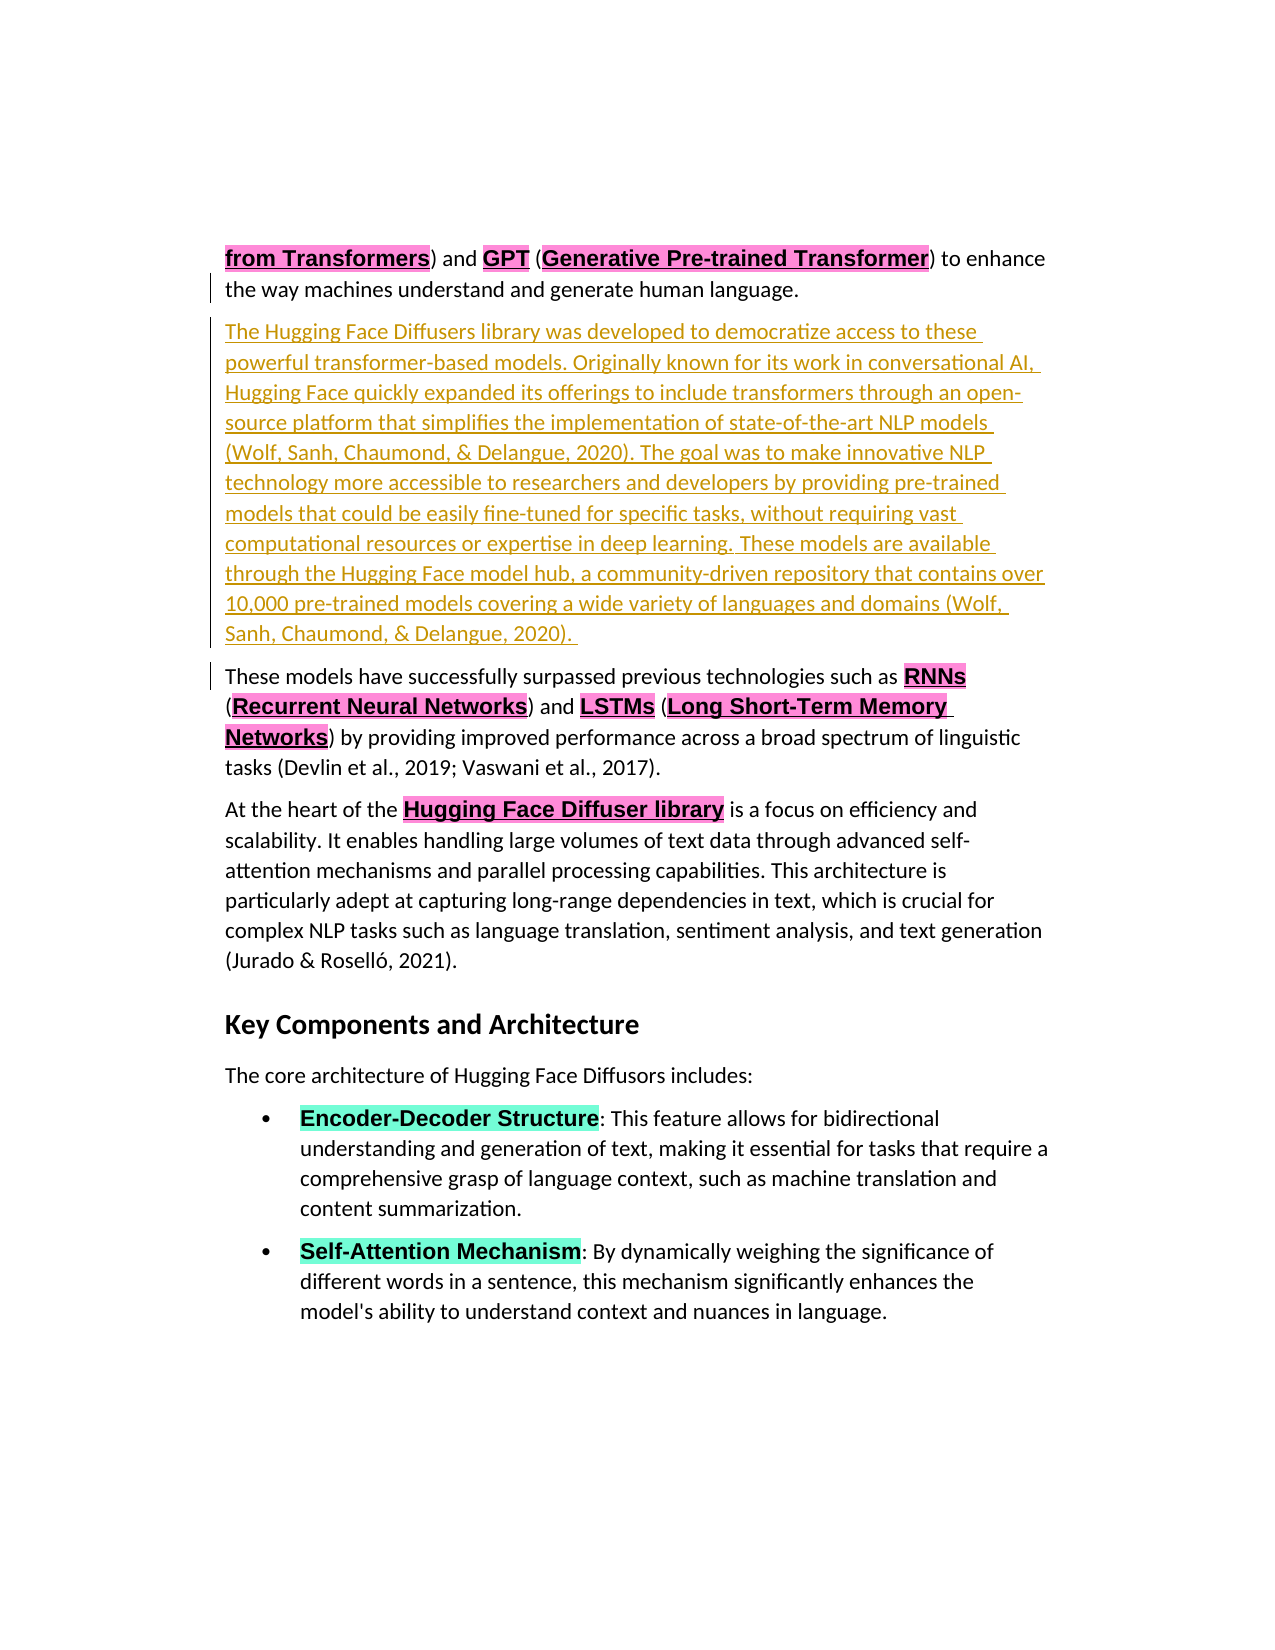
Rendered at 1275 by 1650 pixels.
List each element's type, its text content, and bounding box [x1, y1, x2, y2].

list Self-Attention Mechanism: By dynamically weighing the significance of different words in a sentence, this mechanism significantly enhances the model's ability to understand context and nuances in language. [262, 1237, 1050, 1326]
text These models have successfully surpassed previous technologies such as RNNs (Recurrent Neural Networks) and LSTMs (Long Short-Term Memory Networks) by providing improved performance across a broad spectrum of linguistic tasks (Devlin et al., 2019; Vaswani et al., 2017). [225, 662, 1050, 781]
text The core architecture of Hugging Face Diffusors includes: [225, 1061, 1050, 1089]
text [225, 244, 1050, 303]
subtitle Key Components and Architecture [225, 1006, 1050, 1042]
text At the heart of the Hugging Face Diffuser library is a focus on efficiency and scalability. It enables handling large volumes of text data through advanced self-attention mechanisms and parallel processing capabilities. This architecture is particularly adept at capturing long-range dependencies in text, which is crucial for complex NLP tasks such as language translation, sentiment analysis, and text generation (Jurado & Roselló, 2021). [225, 796, 1050, 974]
list Encoder-Decoder Structure: This feature allows for bidirectional understanding and generation of text, making it essential for tasks that require a comprehensive grasp of language context, such as machine translation and content summarization. [262, 1104, 1050, 1222]
